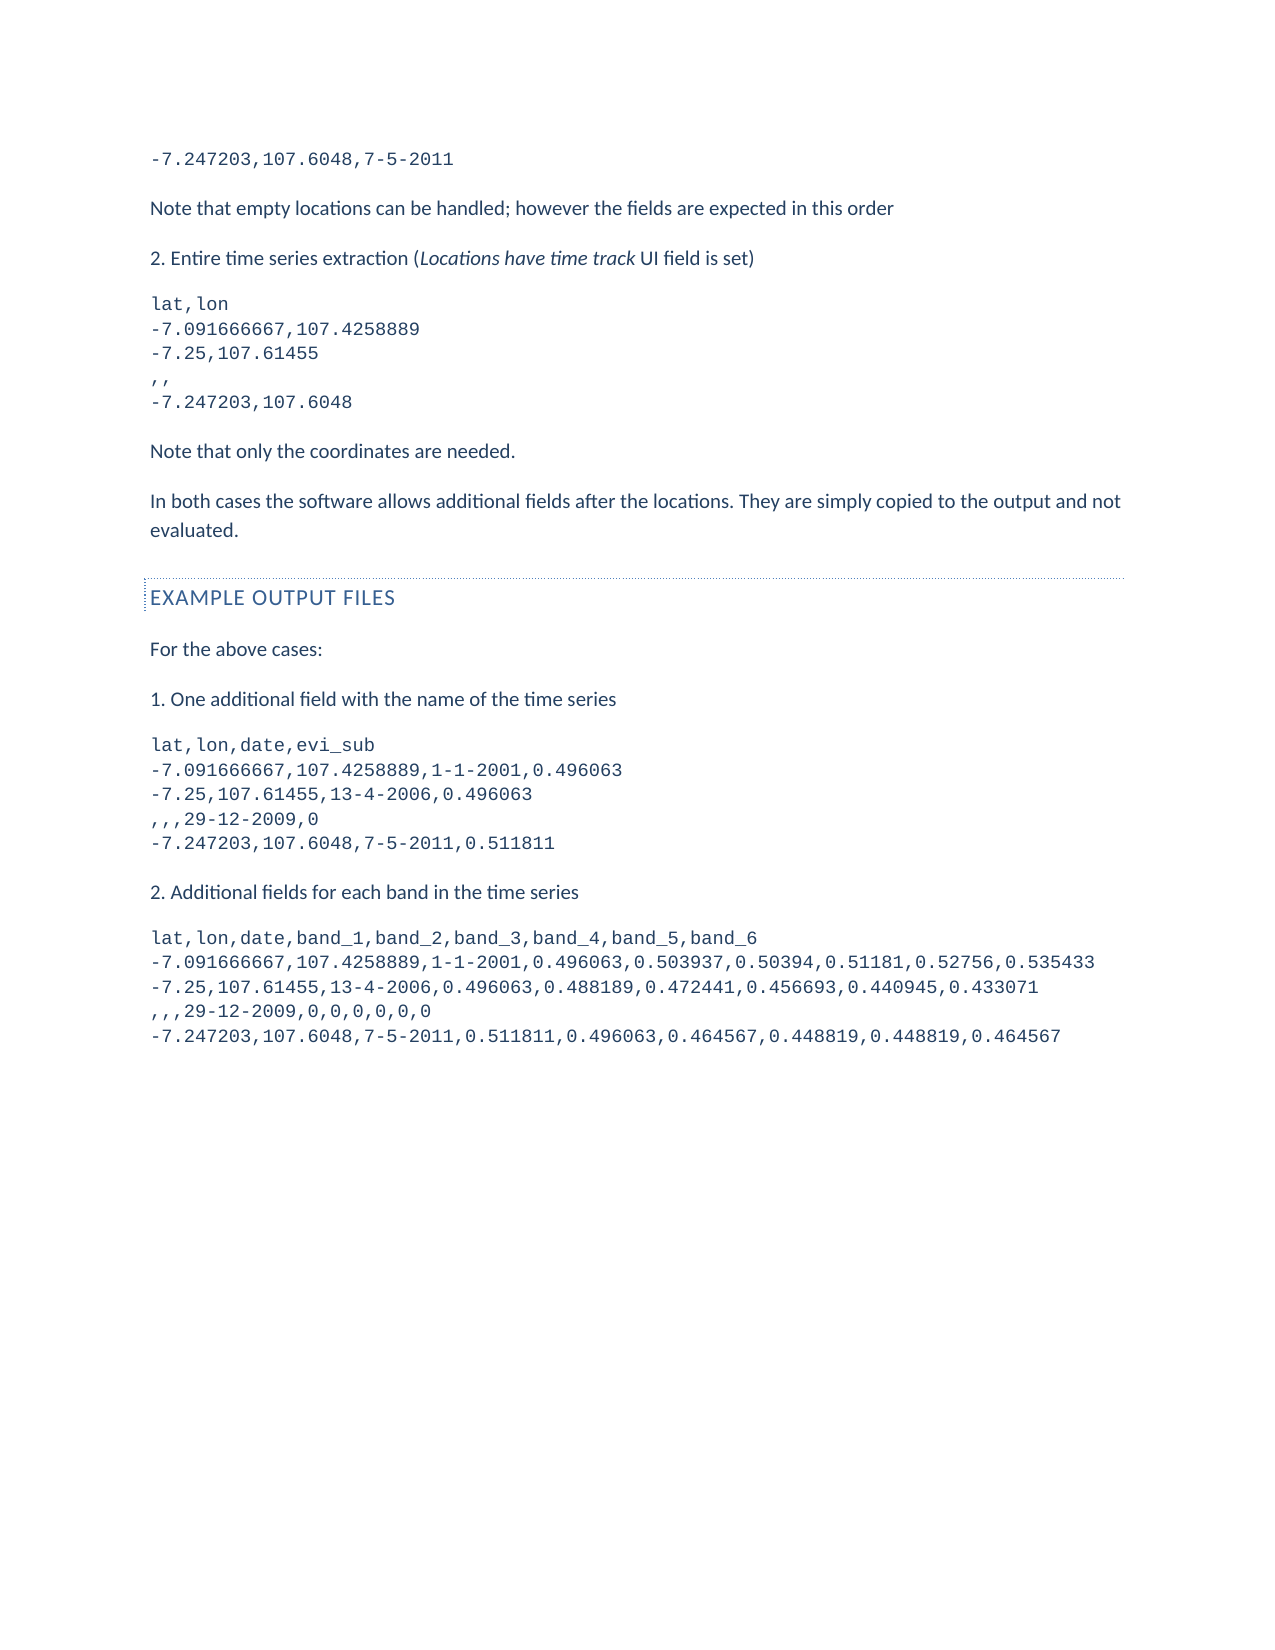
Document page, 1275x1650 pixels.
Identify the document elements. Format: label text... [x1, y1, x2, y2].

text -7.091666667,107.4258889 [150, 319, 1125, 341]
text -7.25,107.61455,13-4-2006,0.496063,0.488189,0.472441,0.456693,0.440945,0.433071 [150, 978, 1125, 999]
text -7.247203,107.6048 [150, 393, 1125, 414]
text 1. One additional field with the name of the time series [150, 686, 1125, 712]
text -7.25,107.61455 [150, 344, 1125, 365]
text ,,,29-12-2009,0 [150, 809, 1125, 831]
text 2. Entire time series extraction (Locations have time track UI field is set) [150, 245, 1125, 271]
text -7.247203,107.6048,7-5-2011,0.511811,0.496063,0.464567,0.448819,0.448819,0.464567 [150, 1026, 1125, 1048]
text Note that only the coordinates are needed. [150, 438, 1125, 463]
text -7.25,107.61455,13-4-2006,0.496063 [150, 785, 1125, 806]
text Note that empty locations can be handled; however the fields are expected in this order [150, 195, 1125, 221]
text lat,lon [150, 295, 1125, 316]
text ,,,29-12-2009,0,0,0,0,0,0 [150, 1002, 1125, 1023]
text -7.091666667,107.4258889,1-1-2001,0.496063,0.503937,0.50394,0.51181,0.52756,0.535433 [150, 953, 1125, 974]
text In both cases the software allows additional fields after the locations. They are simply copied to the output and not evaluated. [150, 488, 1125, 542]
text -7.247203,107.6048,7-5-2011 [150, 150, 1125, 171]
text ,, [150, 368, 1125, 389]
text lat,lon,date,evi_sub [150, 736, 1125, 757]
text lat,lon,date,band_1,band_2,band_3,band_4,band_5,band_6 [150, 929, 1125, 950]
text -7.091666667,107.4258889,1-1-2001,0.496063 [150, 761, 1125, 782]
text 2. Additional fields for each band in the time series [150, 879, 1125, 904]
subtitle Example output files [144, 577, 1125, 611]
text For the above cases: [150, 636, 1125, 662]
text -7.247203,107.6048,7-5-2011,0.511811 [150, 834, 1125, 855]
